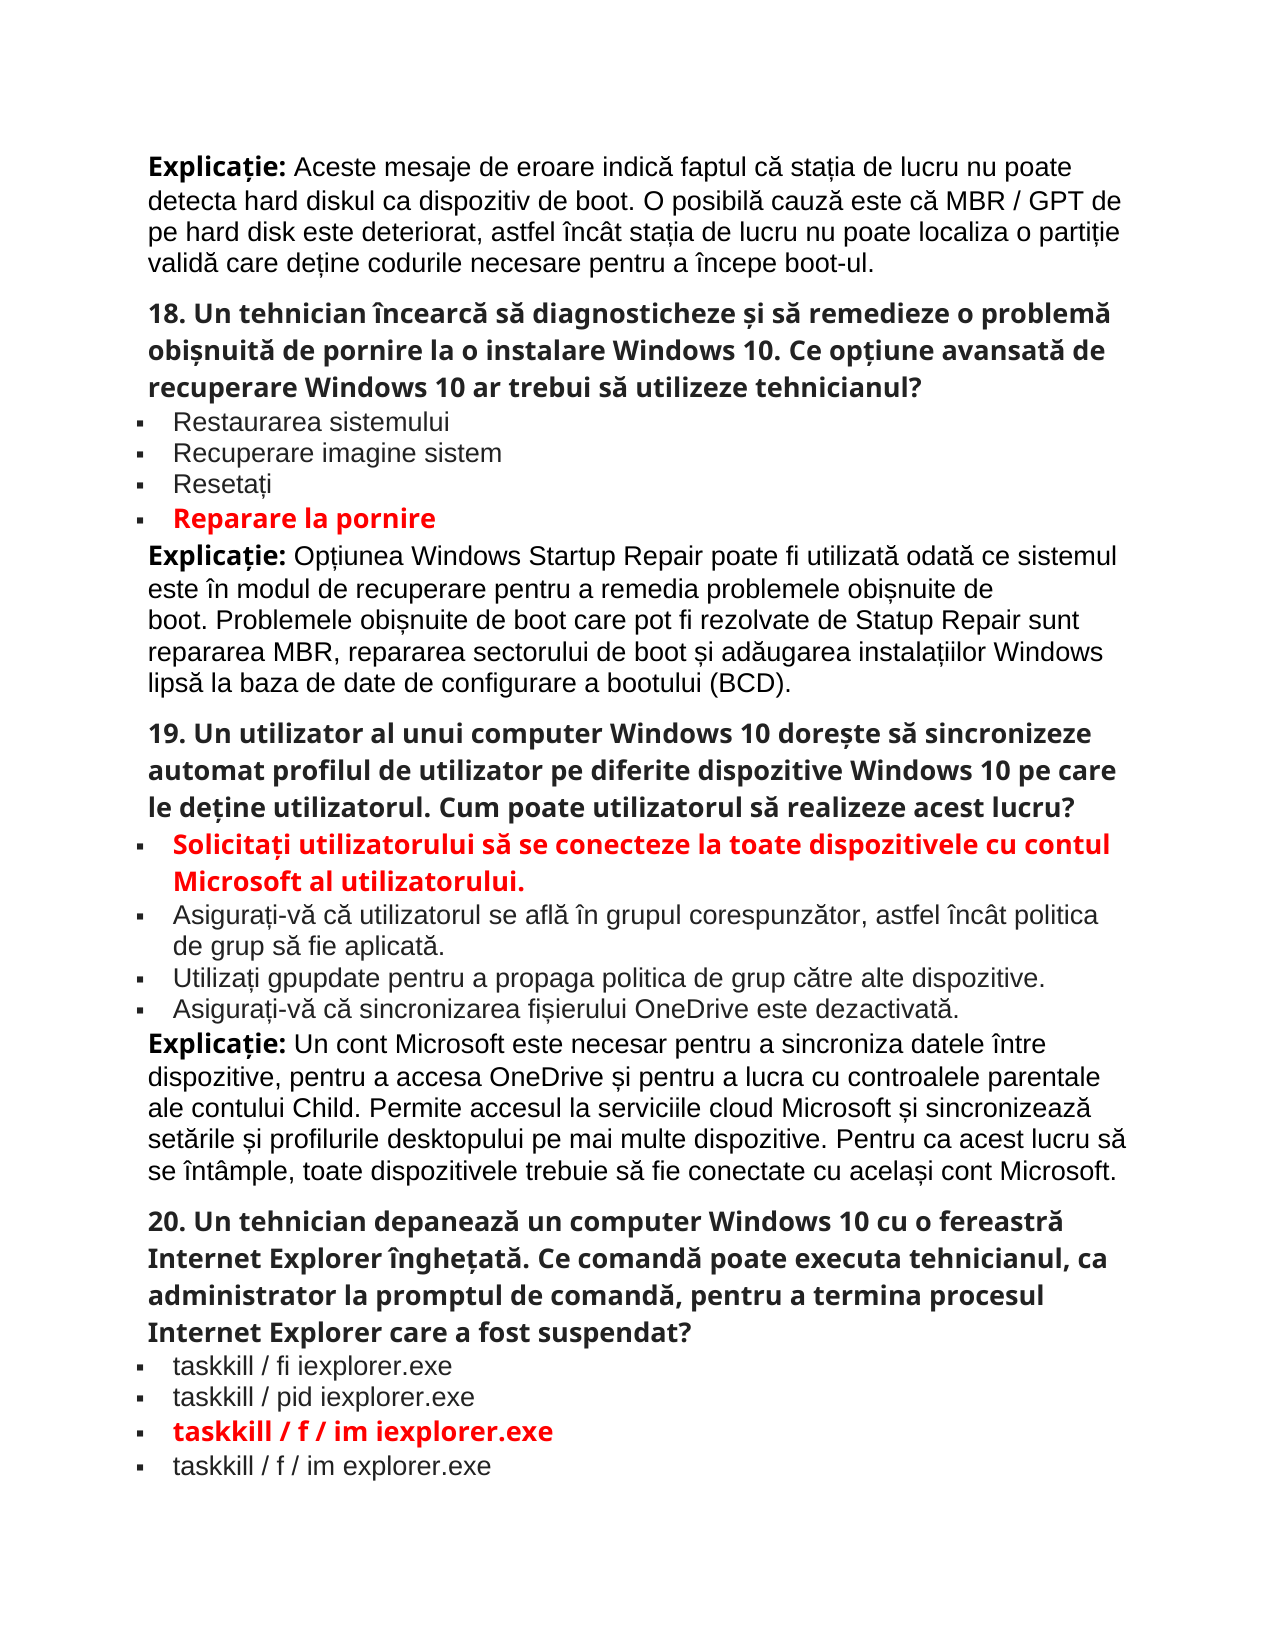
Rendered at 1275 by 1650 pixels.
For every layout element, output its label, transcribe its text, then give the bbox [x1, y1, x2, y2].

text 18. Un tehnician încearcă să diagnosticheze și să remedieze o problemă obișnuită de pornire la o instalare Windows 10. Ce opțiune avansată de recuperare Windows 10 ar trebui să utilizeze tehnicianul? [148, 295, 1127, 406]
list Restaurarea sistemului [135, 406, 1127, 437]
text 20. Un tehnician depanează un computer Windows 10 cu o fereastră Internet Explorer înghețată. Ce comandă poate executa tehnicianul, ca administrator la promptul de comandă, pentru a termina procesul Internet Explorer care a fost suspendat? [148, 1203, 1127, 1350]
text Explicație: Aceste mesaje de eroare indică faptul că stația de lucru nu poate detecta hard diskul ca dispozitiv de boot. O posibilă cauză este că MBR / GPT de pe hard disk este deteriorat, astfel încât stația de lucru nu poate localiza o partiție validă care deține codurile necesare pentru a începe boot-ul. [148, 148, 1127, 278]
list Reparare la pornire [135, 499, 1127, 536]
list Resetați [135, 468, 1127, 499]
list Recuperare imagine sistem [135, 437, 1127, 468]
list Utilizați gpupdate pentru a propaga politica de grup către alte dispozitive. [135, 962, 1127, 993]
text Explicație: Un cont Microsoft este necesar pentru a sincroniza datele între dispozitive, pentru a accesa OneDrive și pentru a lucra cu controalele parentale ale contului Child. Permite accesul la serviciile cloud Microsoft și sincronizează setările și profilurile desktopului pe mai multe dispozitive. Pentru ca acest lucru să se întâmple, toate dispozitivele trebuie să fie conectate cu același cont Microsoft. [148, 1024, 1127, 1186]
list taskkill / fi iexplorer.exe [135, 1350, 1127, 1381]
list taskkill / f / im iexplorer.exe [135, 1413, 1127, 1449]
list Solicitați utilizatorului să se conecteze la toate dispozitivele cu contul Microsoft al utilizatorului. [135, 825, 1127, 899]
list taskkill / pid iexplorer.exe [135, 1381, 1127, 1413]
text 19. Un utilizator al unui computer Windows 10 dorește să sincronizeze automat profilul de utilizator pe diferite dispozitive Windows 10 pe care le deține utilizatorul. Cum poate utilizatorul să realizeze acest lucru? [148, 715, 1127, 825]
list taskkill / f / im explorer.exe [135, 1449, 1127, 1481]
list Asigurați-vă că utilizatorul se află în grupul corespunzător, astfel încât politica de grup să fie aplicată. [135, 899, 1127, 962]
list Asigurați-vă că sincronizarea fișierului OneDrive este dezactivată. [135, 993, 1127, 1024]
text Explicație: Opțiunea Windows Startup Repair poate fi utilizată odată ce sistemul este în modul de recuperare pentru a remedia problemele obișnuite de boot. Problemele obișnuite de boot care pot fi rezolvate de Statup Repair sunt repararea MBR, repararea sectorului de boot și adăugarea instalațiilor Windows lipsă la baza de date de configurare a bootului (BCD). [148, 536, 1127, 698]
